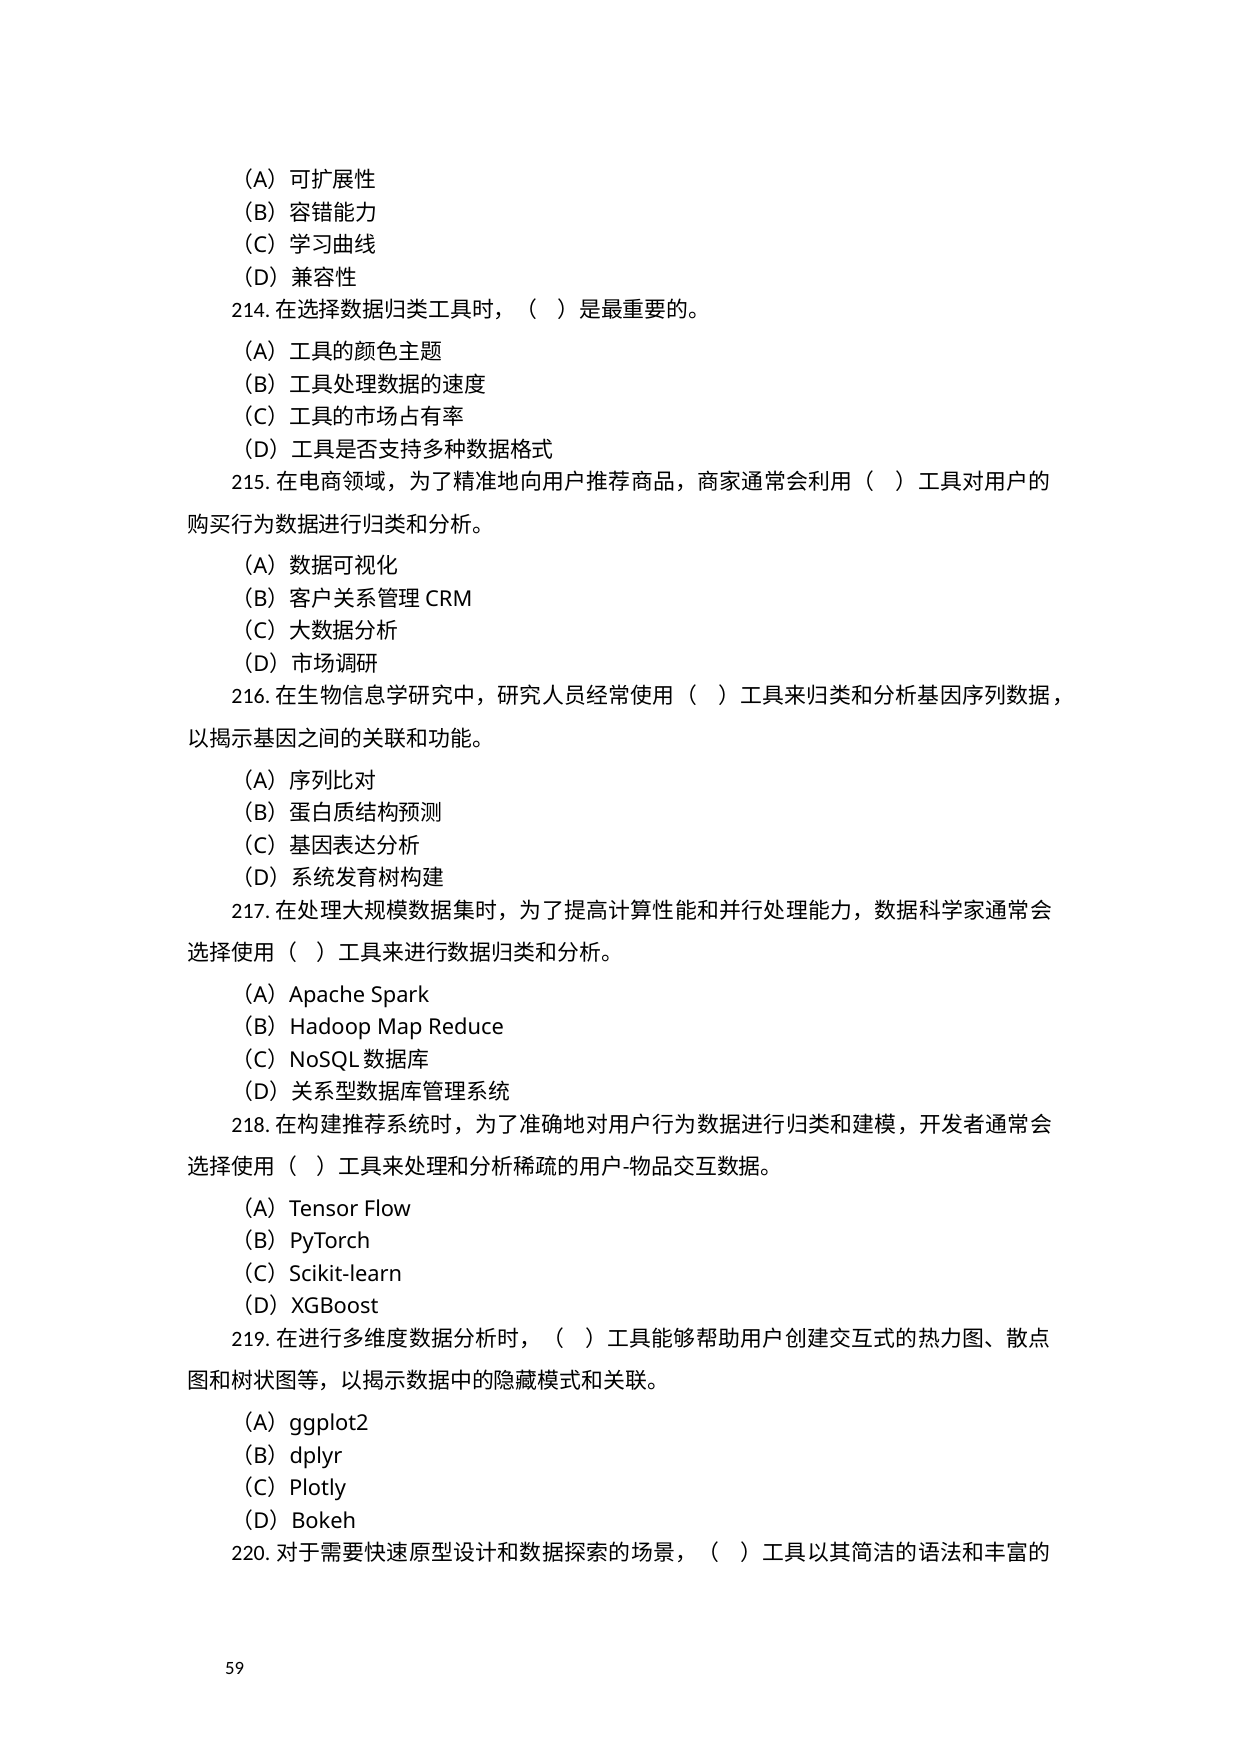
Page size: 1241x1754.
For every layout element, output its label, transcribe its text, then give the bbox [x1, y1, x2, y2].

text 216. 在生物信息学研究中，研究人员经常使用（ ）工具来归类和分析基因序列数据，以揭示基因之间的关联和功能。 [187, 678, 1053, 753]
list （A）数据可视化 [231, 548, 1053, 581]
list （B）PyTorch [231, 1223, 1053, 1256]
list （C）大数据分析 [231, 613, 1053, 646]
list （C）工具的市场占有率 [231, 399, 1053, 431]
text 215. 在电商领域，为了精准地向用户推荐商品，商家通常会利用（ ）工具对用户的购买行为数据进行归类和分析。 [187, 464, 1053, 539]
list （D）关系型数据库管理系统 [231, 1074, 1053, 1106]
text 217. 在处理大规模数据集时，为了提高计算性能和并行处理能力，数据科学家通常会选择使用（ ）工具来进行数据归类和分析。 [187, 892, 1053, 967]
list （D）Bokeh [231, 1502, 1053, 1535]
list （B）dplyr [231, 1437, 1053, 1470]
list （B）工具处理数据的速度 [231, 366, 1053, 399]
list （C）Plotly [231, 1470, 1053, 1502]
list （A）Tensor Flow [231, 1191, 1053, 1223]
list （C）NoSQL数据库 [231, 1041, 1053, 1074]
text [187, 1535, 1053, 1567]
list （C）基因表达分析 [231, 827, 1053, 860]
list （C）学习曲线 [231, 227, 1053, 259]
list （D）工具是否支持多种数据格式 [231, 431, 1053, 464]
list （A）可扩展性 [231, 162, 1053, 194]
list （A）工具的颜色主题 [231, 334, 1053, 366]
list （B）容错能力 [231, 194, 1053, 227]
list （A）Apache Spark [231, 976, 1053, 1009]
list （B）蛋白质结构预测 [231, 795, 1053, 827]
list （A）ggplot2 [231, 1405, 1053, 1437]
list （D）市场调研 [231, 646, 1053, 678]
list （D）系统发育树构建 [231, 860, 1053, 892]
list （D）XGBoost [231, 1288, 1053, 1321]
list （C）Scikit-learn [231, 1256, 1053, 1288]
list （B）Hadoop Map Reduce [231, 1009, 1053, 1041]
text 218. 在构建推荐系统时，为了准确地对用户行为数据进行归类和建模，开发者通常会选择使用（ ）工具来处理和分析稀疏的用户-物品交互数据。 [187, 1106, 1053, 1181]
list （D）兼容性 [231, 259, 1053, 292]
text 219. 在进行多维度数据分析时，（ ）工具能够帮助用户创建交互式的热力图、散点图和树状图等，以揭示数据中的隐藏模式和关联。 [187, 1321, 1053, 1395]
text 214. 在选择数据归类工具时，（ ）是最重要的。 [187, 292, 1053, 324]
list （B）客户关系管理CRM [231, 581, 1053, 613]
list （A）序列比对 [231, 762, 1053, 795]
